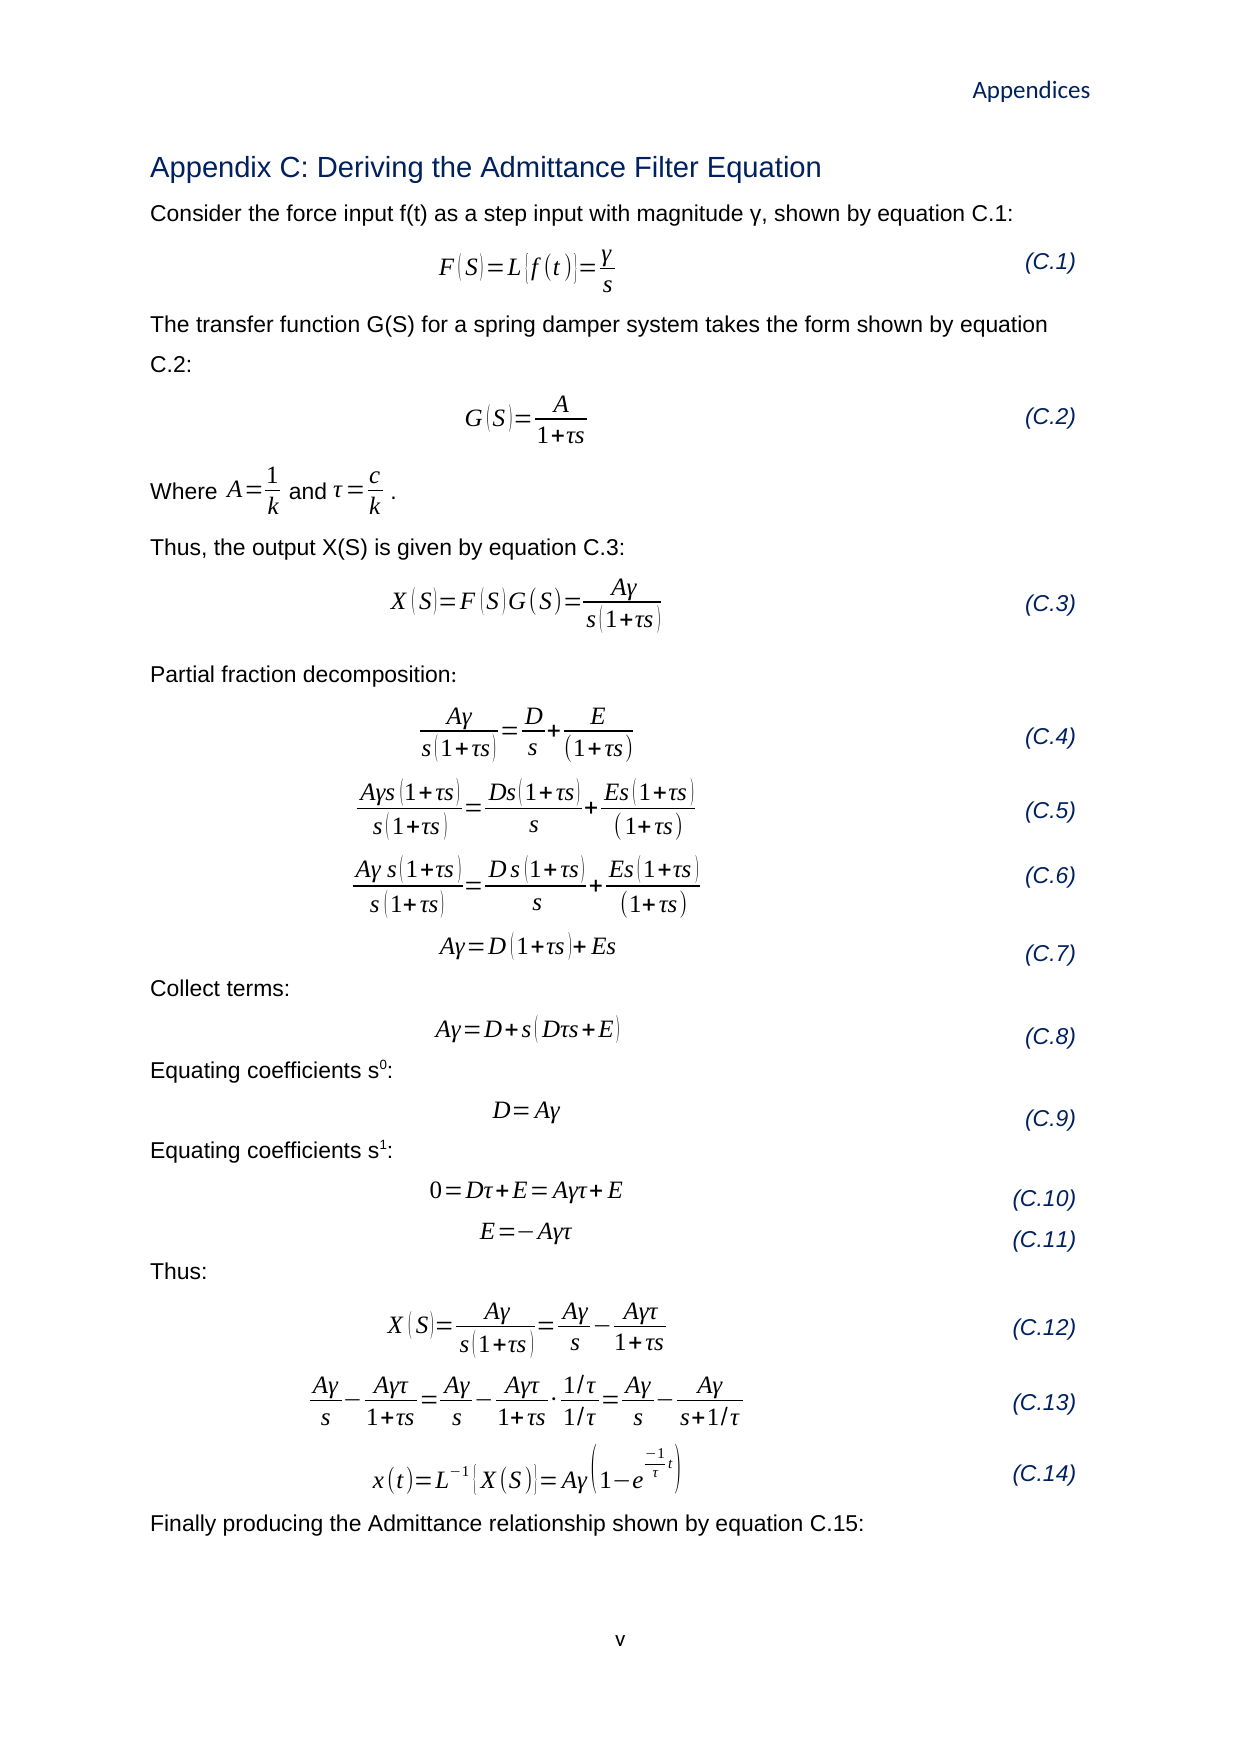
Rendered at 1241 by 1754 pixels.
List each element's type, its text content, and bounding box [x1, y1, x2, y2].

text Equating coefficients s0: [150, 1057, 1090, 1084]
table_header [150, 1177, 903, 1217]
table_cell (C.6) [903, 854, 1089, 932]
table_header (C.10) [903, 1177, 1089, 1217]
table_header (C.3) [903, 573, 1089, 648]
table_cell (C.5) [903, 777, 1089, 854]
table_cell [150, 1443, 903, 1510]
table_header [150, 1014, 903, 1057]
table_cell [150, 1372, 903, 1443]
table_cell [150, 1218, 903, 1258]
text Where and . [150, 462, 1090, 521]
text Collect terms: [150, 975, 1090, 1001]
table_header (C.12) [903, 1298, 1089, 1372]
table_header [150, 390, 903, 462]
table_cell (C.7) [903, 932, 1089, 975]
table_header (C.4) [903, 702, 1089, 777]
table_header (C.1) [903, 240, 1089, 311]
text Thus, the output X(S) is given by equation C.3: [150, 534, 1090, 560]
text Partial fraction decomposition: [150, 660, 1090, 688]
table_header [150, 702, 903, 777]
table_header [150, 1298, 903, 1372]
table_cell [150, 777, 903, 854]
table_cell (C.11) [903, 1218, 1089, 1258]
table_header (C.9) [903, 1097, 1089, 1137]
table_cell (C.13) [903, 1372, 1089, 1443]
text Thus: [150, 1258, 1090, 1284]
text Appendix C: Deriving the Admittance Filter Equation [150, 150, 1090, 183]
table_header (C.8) [903, 1014, 1089, 1057]
table_header [150, 240, 903, 311]
text Finally producing the Admittance relationship shown by equation C.15: [150, 1510, 1090, 1536]
table_header (C.2) [903, 390, 1089, 462]
text Consider the force input f(t) as a step input with magnitude γ, shown by equation C.1: [150, 200, 1090, 227]
table_header [150, 1097, 903, 1137]
text Equating coefficients s1: [150, 1137, 1090, 1164]
text The transfer function G(S) for a spring damper system takes the form shown by equation C.2: [150, 311, 1090, 377]
table_cell (C.14) [903, 1443, 1089, 1510]
table_header [150, 573, 903, 648]
table_cell [150, 854, 903, 932]
table_cell [150, 932, 903, 975]
